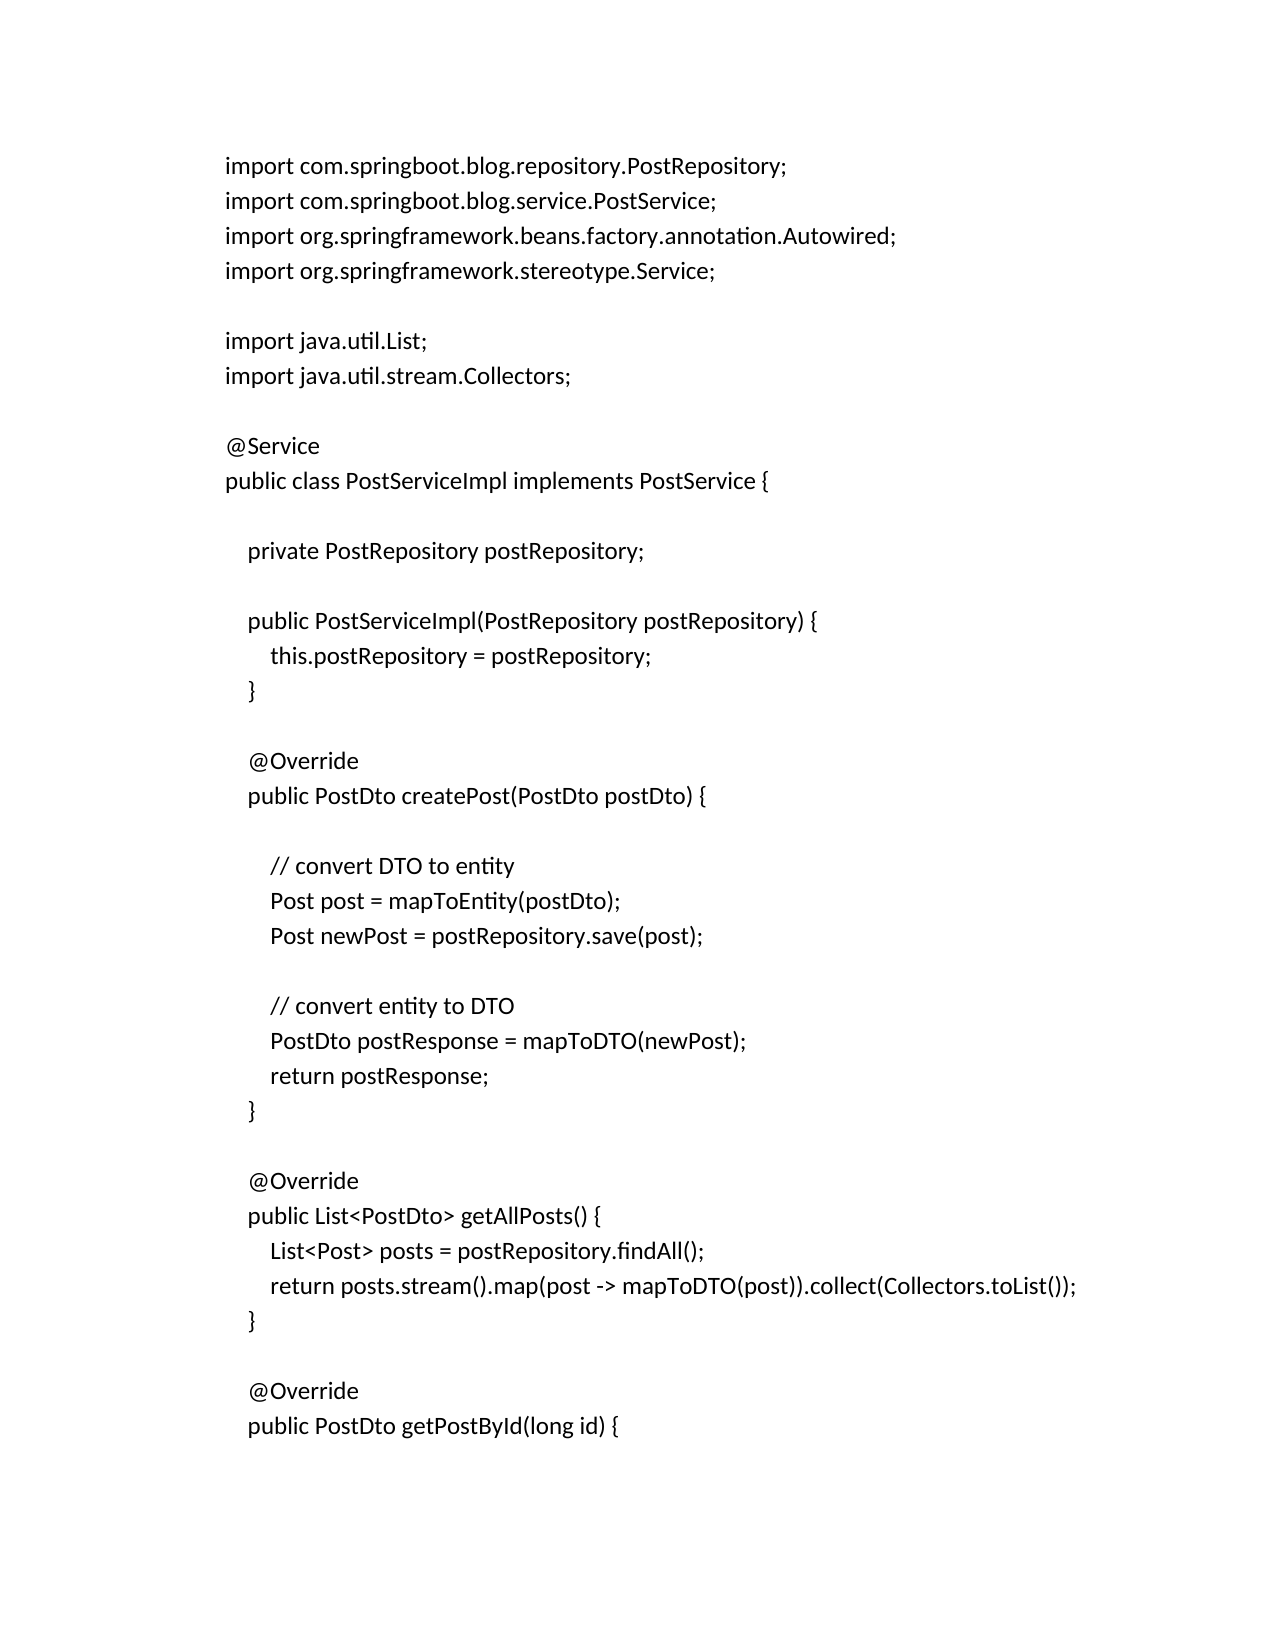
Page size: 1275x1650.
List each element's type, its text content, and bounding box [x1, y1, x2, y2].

list public PostServiceImpl(PostRepository postRepository) { [225, 605, 1125, 636]
list import java.util.stream.Collectors; [225, 360, 1125, 391]
list private PostRepository postRepository; [225, 535, 1125, 566]
list public class PostServiceImpl implements PostService { [225, 465, 1125, 496]
list import org.springframework.beans.factory.annotation.Autowired; [225, 220, 1125, 251]
list return postResponse; [225, 1060, 1125, 1091]
list PostDto postResponse = mapToDTO(newPost); [225, 1025, 1125, 1056]
list public PostDto getPostById(long id) { [225, 1410, 1125, 1441]
list import java.util.List; [225, 325, 1125, 356]
list return posts.stream().map(post -> mapToDTO(post)).collect(Collectors.toList()); [225, 1270, 1125, 1301]
list List<Post> posts = postRepository.findAll(); [225, 1235, 1125, 1266]
list Post newPost = postRepository.save(post); [225, 920, 1125, 951]
list @Override [225, 745, 1125, 776]
list @Service [225, 430, 1125, 461]
list import com.springboot.blog.repository.PostRepository; [225, 150, 1125, 181]
list @Override [225, 1165, 1125, 1196]
list this.postRepository = postRepository; [225, 640, 1125, 671]
list import org.springframework.stereotype.Service; [225, 255, 1125, 286]
list public PostDto createPost(PostDto postDto) { [225, 780, 1125, 811]
list Post post = mapToEntity(postDto); [225, 885, 1125, 916]
list // convert entity to DTO [225, 990, 1125, 1021]
list import com.springboot.blog.service.PostService; [225, 185, 1125, 216]
list @Override [225, 1375, 1125, 1406]
list // convert DTO to entity [225, 850, 1125, 881]
list public List<PostDto> getAllPosts() { [225, 1200, 1125, 1231]
list } [225, 1305, 1125, 1336]
list } [225, 1095, 1125, 1126]
list } [225, 675, 1125, 706]
